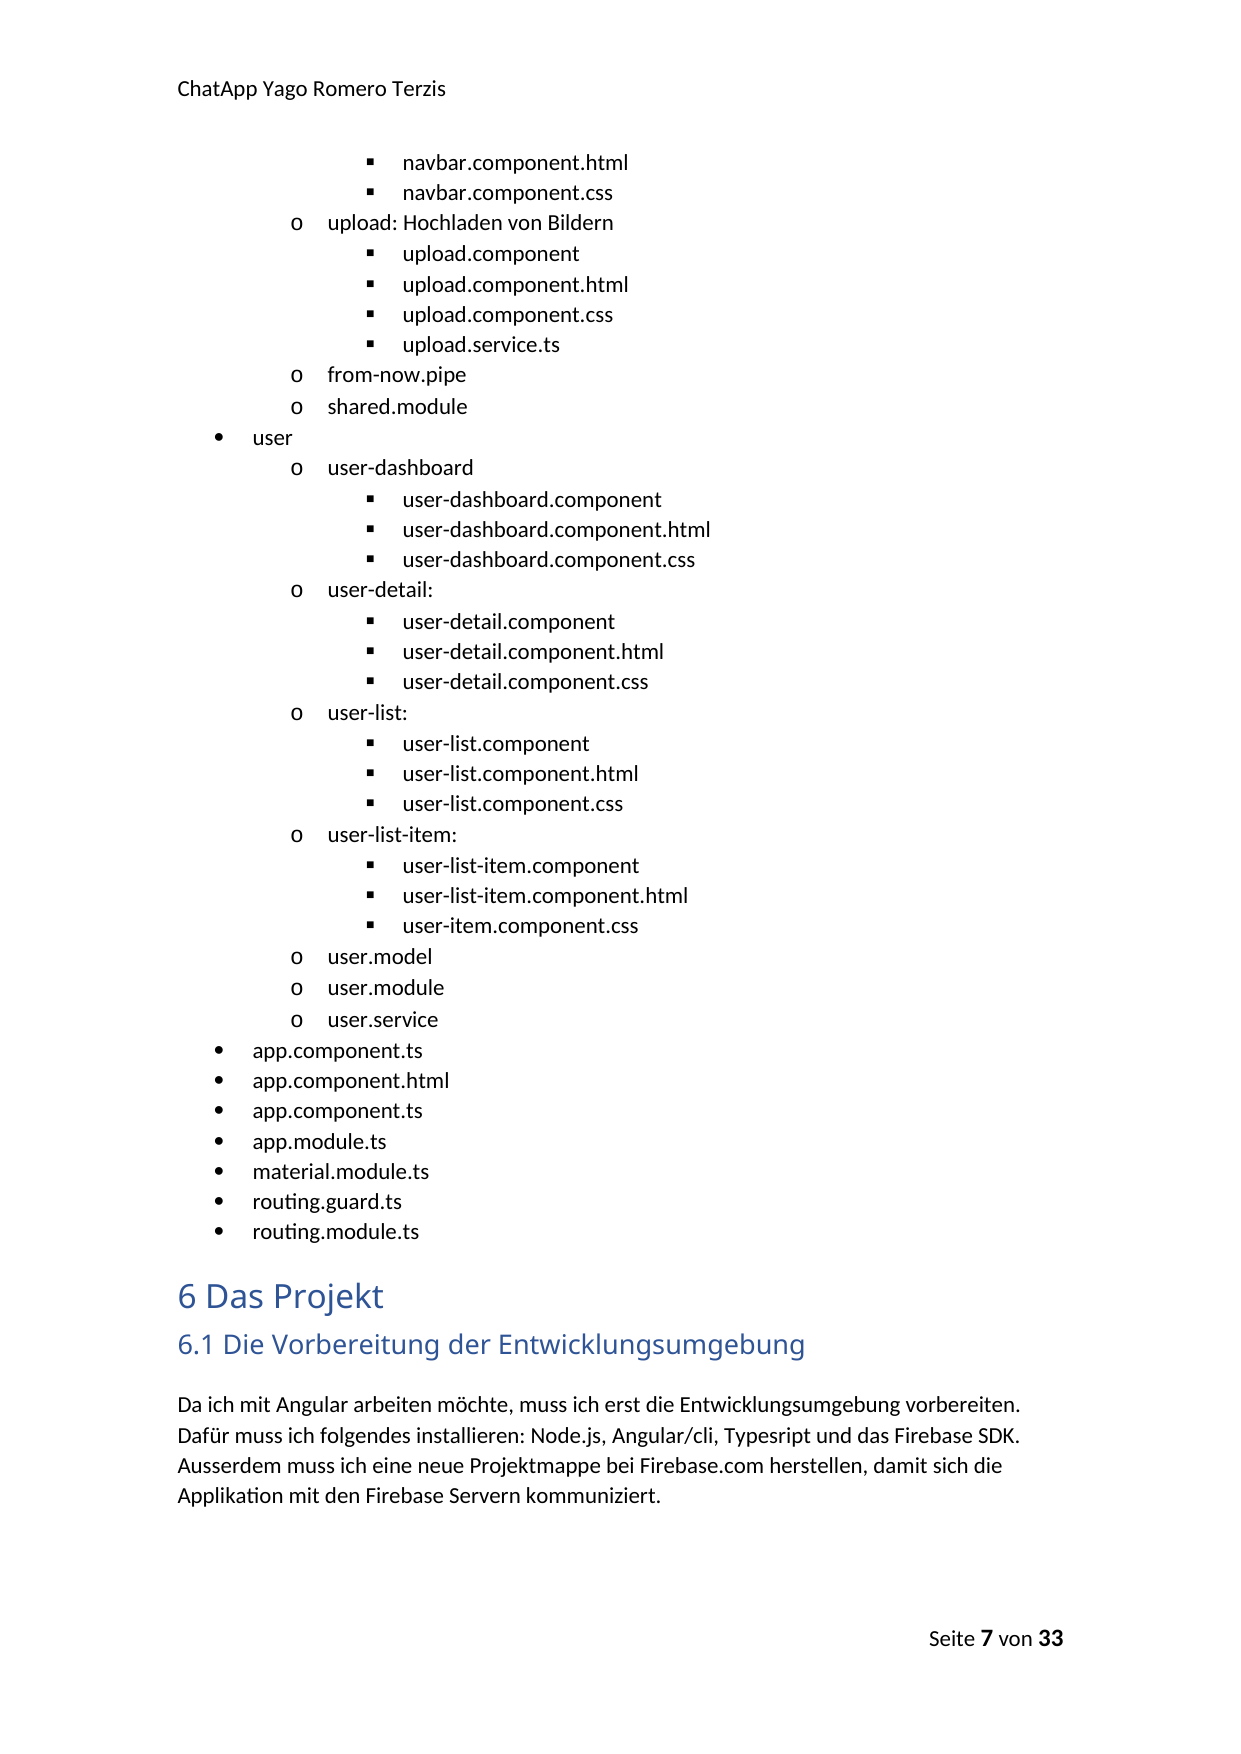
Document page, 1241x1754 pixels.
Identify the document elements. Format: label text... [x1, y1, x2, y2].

list user-list: [290, 698, 1063, 727]
list upload.service.ts [365, 330, 1063, 358]
list user-dashboard.component.html [365, 515, 1063, 543]
list user-list-item.component [365, 851, 1063, 879]
list user [215, 423, 1063, 451]
list user-dashboard.component [365, 485, 1063, 513]
list routing.guard.ts [215, 1187, 1063, 1215]
list user-detail.component [365, 607, 1063, 635]
list upload.component [365, 239, 1063, 267]
list user-dashboard.component.css [365, 545, 1063, 573]
list user.service [290, 1005, 1063, 1034]
list user-list-item.component.html [365, 881, 1063, 909]
list user-list.component.html [365, 759, 1063, 787]
list user.module [290, 973, 1063, 1002]
list shared.module [290, 392, 1063, 421]
list user.model [290, 942, 1063, 971]
list user-detail.component.css [365, 667, 1063, 695]
list app.module.ts [215, 1127, 1063, 1155]
subtitle 6.1 Die Vorbereitung der Entwicklungsumgebung [177, 1326, 1063, 1363]
list navbar.component.html [365, 148, 1063, 176]
list upload: Hochladen von Bildern [290, 208, 1063, 237]
list from-now.pipe [290, 360, 1063, 389]
text Da ich mit Angular arbeiten möchte, muss ich erst die Entwicklungsumgebung vorbereiten. Dafür muss ich folgendes installieren: Node.js, Angular/cli, Typesript und das Firebase SDK. Ausserdem muss ich eine neue Projektmappe bei Firebase.com herstellen, damit sich die Applikation mit den Firebase Servern kommuniziert. [177, 1391, 1063, 1509]
subtitle 6 Das Projekt [177, 1273, 1063, 1318]
list upload.component.css [365, 300, 1063, 328]
list user-item.component.css [365, 912, 1063, 939]
list user-detail: [290, 576, 1063, 605]
list app.component.html [215, 1066, 1063, 1094]
list navbar.component.css [365, 178, 1063, 206]
list user-list.component.css [365, 789, 1063, 817]
list routing.module.ts [215, 1217, 1063, 1245]
list app.component.ts [215, 1097, 1063, 1124]
list upload.component.html [365, 270, 1063, 298]
list user-list.component [365, 729, 1063, 757]
list user-dashboard [290, 453, 1063, 483]
list user-list-item: [290, 820, 1063, 849]
list user-detail.component.html [365, 637, 1063, 665]
list material.module.ts [215, 1157, 1063, 1185]
list app.component.ts [215, 1036, 1063, 1064]
